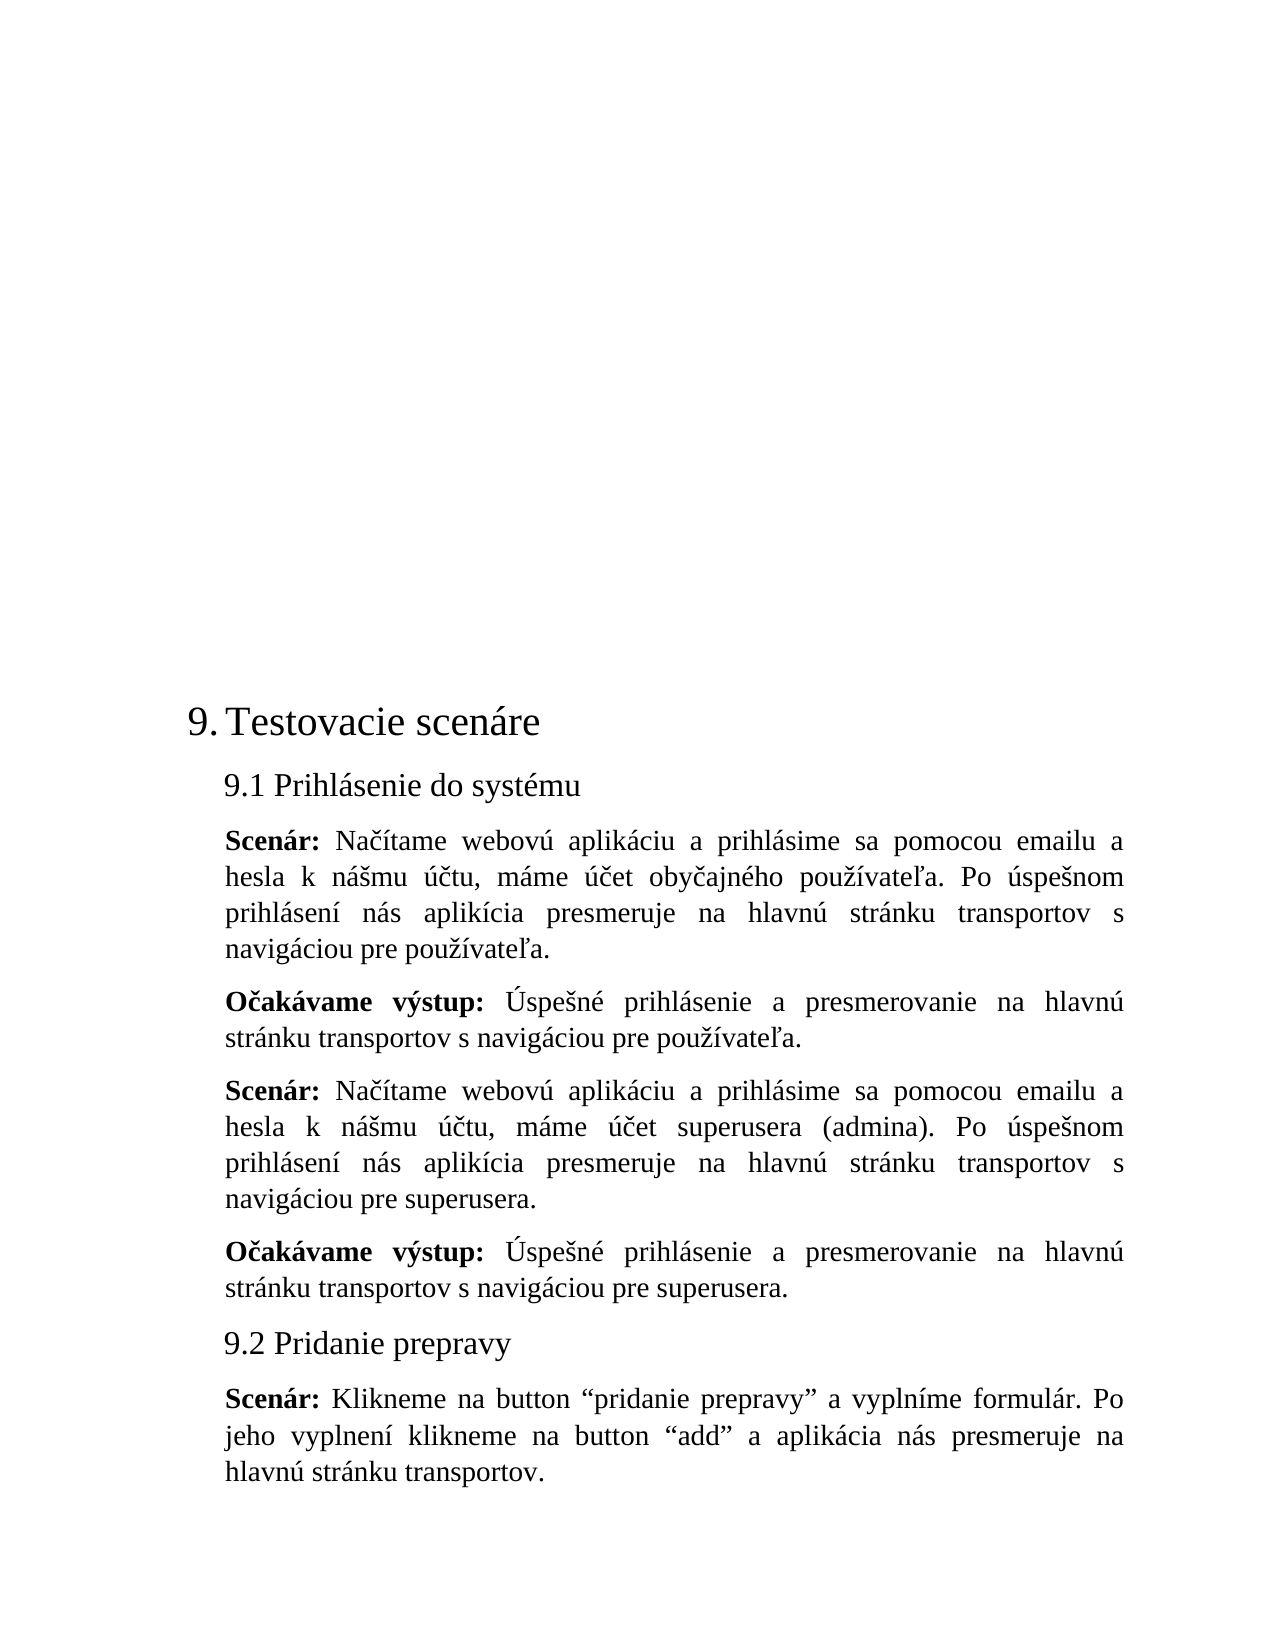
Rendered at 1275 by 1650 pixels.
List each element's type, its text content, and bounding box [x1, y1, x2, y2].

text Scenár: Načítame webovú aplikáciu a prihlásime sa pomocou emailu a hesla k nášmu účtu, máme účet superusera (admina). Po úspešnom prihlásení nás aplikícia presmeruje na hlavnú stránku transportov s navigáciou pre superusera. [225, 1073, 1125, 1215]
subtitle Testovacie scenáre [187, 697, 1125, 744]
text Scenár: Načítame webovú aplikáciu a prihlásime sa pomocou emailu a hesla k nášmu účtu, máme účet obyčajného používateľa. Po úspešnom prihlásení nás aplikícia presmeruje na hlavnú stránku transportov s navigáciou pre používateľa. [225, 823, 1125, 965]
text Scenár: Klikneme na button “pridanie prepravy” a vyplníme formulár. Po jeho vyplnení klikneme na button “add” a aplikácia nás presmeruje na hlavnú stránku transportov. [225, 1381, 1125, 1487]
text Očakávame výstup: Úspešné prihlásenie a presmerovanie na hlavnú stránku transportov s navigáciou pre superusera. [225, 1234, 1125, 1304]
subtitle 9.1 Prihlásenie do systému [224, 765, 1125, 803]
text Očakávame výstup: Úspešné prihlásenie a presmerovanie na hlavnú stránku transportov s navigáciou pre používateľa. [225, 984, 1125, 1054]
subtitle 9.2 Pridanie prepravy [224, 1323, 1125, 1362]
